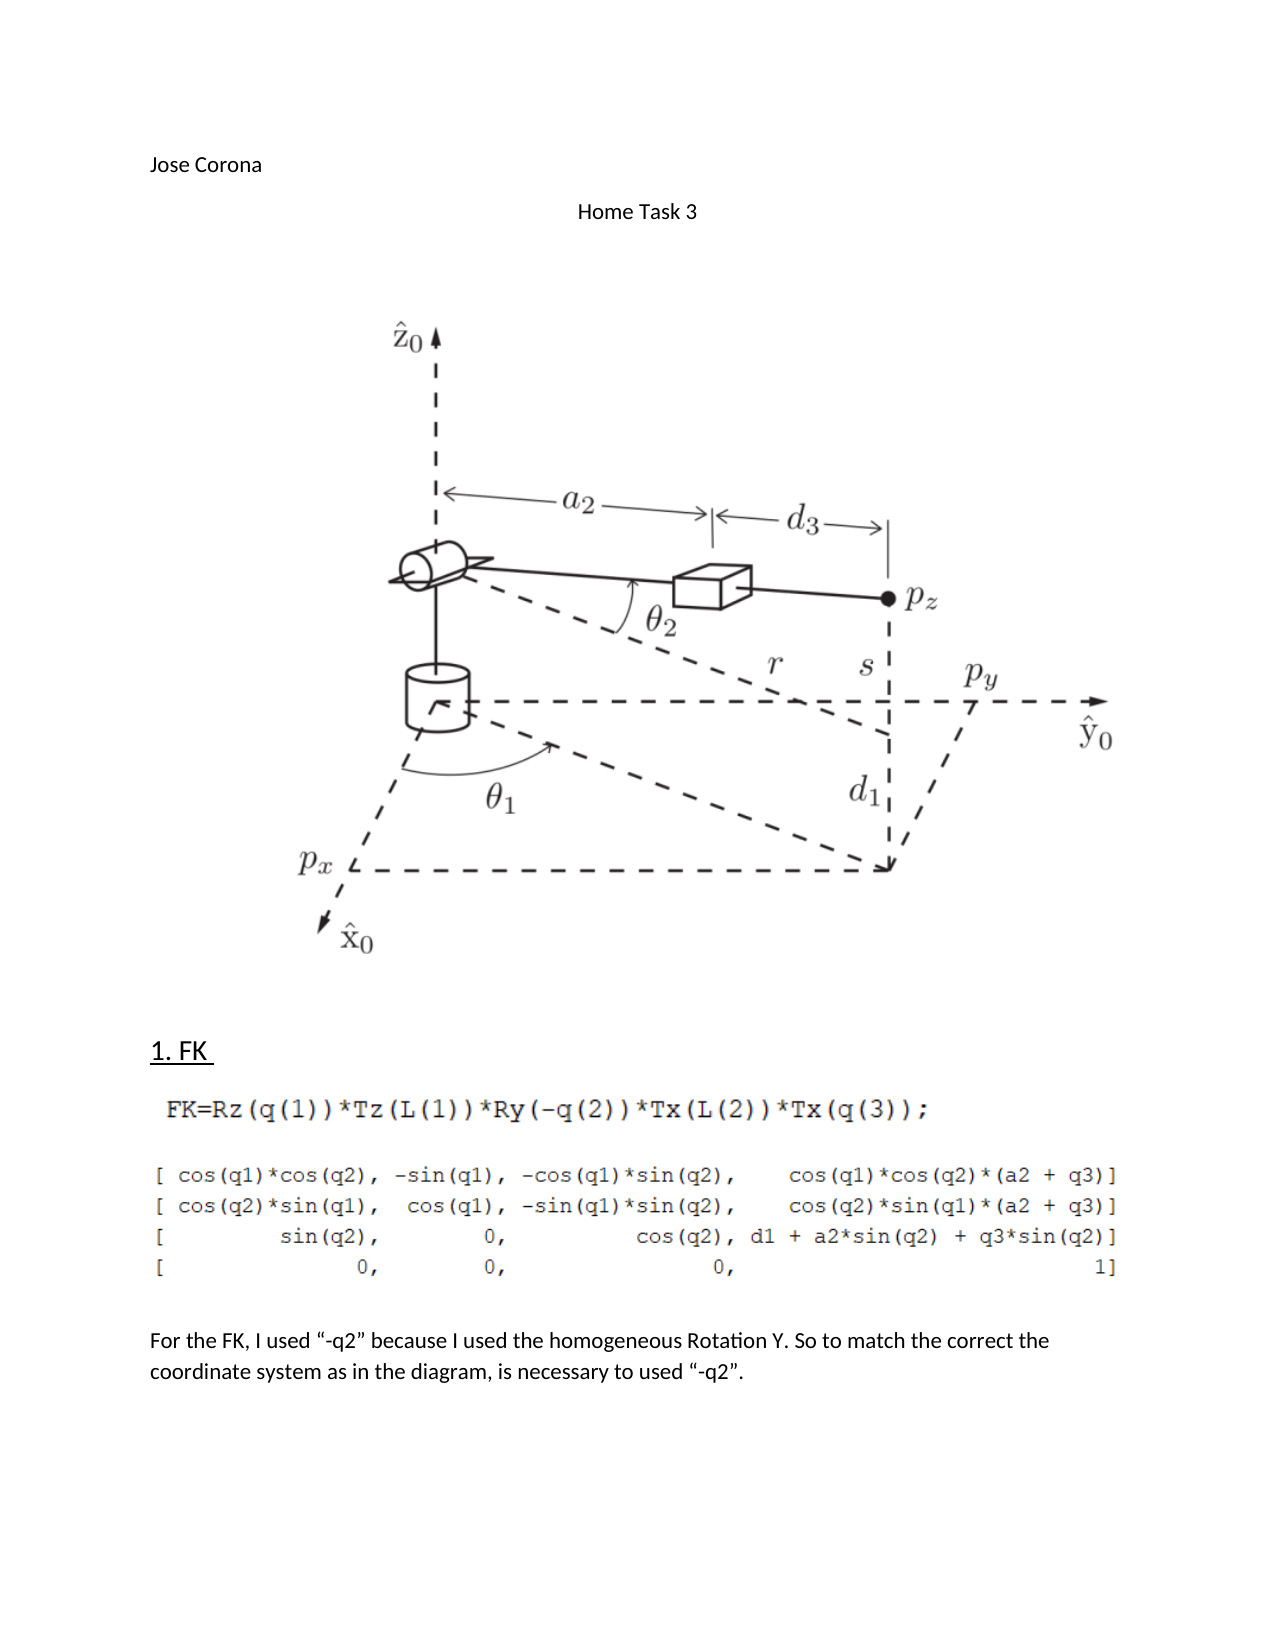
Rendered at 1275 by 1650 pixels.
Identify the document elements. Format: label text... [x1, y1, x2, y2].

picture [150, 1087, 941, 1132]
text Home Task 3 [150, 197, 1125, 225]
picture [150, 1150, 1125, 1308]
picture [150, 290, 1125, 967]
text 1. FK [150, 1032, 1125, 1068]
text Jose Corona [150, 150, 1125, 178]
text For the FK, I used “-q2” because I used the homogeneous Rotation Y. So to match the correct the coordinate system as in the diagram, is necessary to used “-q2”. [150, 1327, 1125, 1385]
